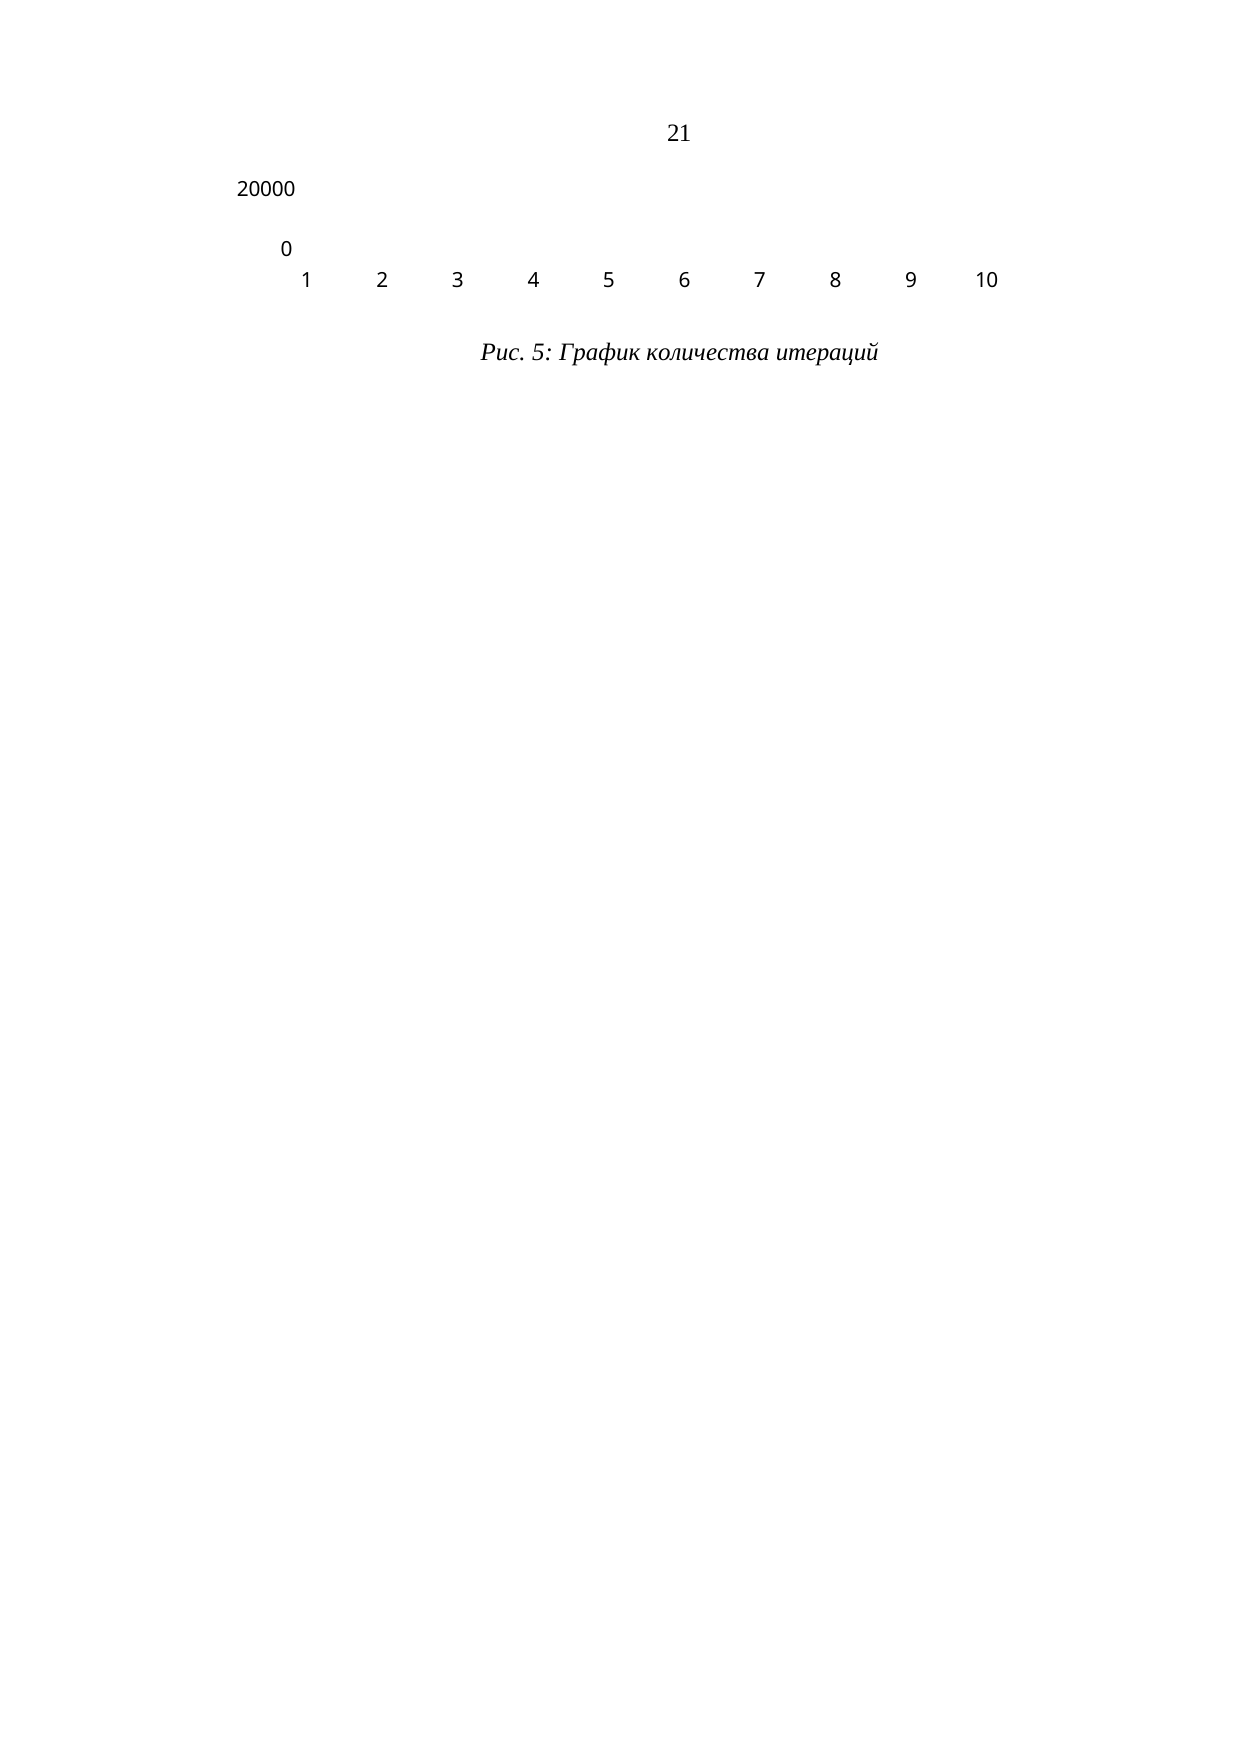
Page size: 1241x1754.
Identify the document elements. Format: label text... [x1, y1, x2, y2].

text 1 2 3 4 5 6 7 8 9 10 [301, 265, 1196, 294]
text 0 [280, 234, 1196, 263]
text 20000 [237, 174, 1196, 203]
text Рис. 5: График количества итераций [171, 337, 1188, 366]
